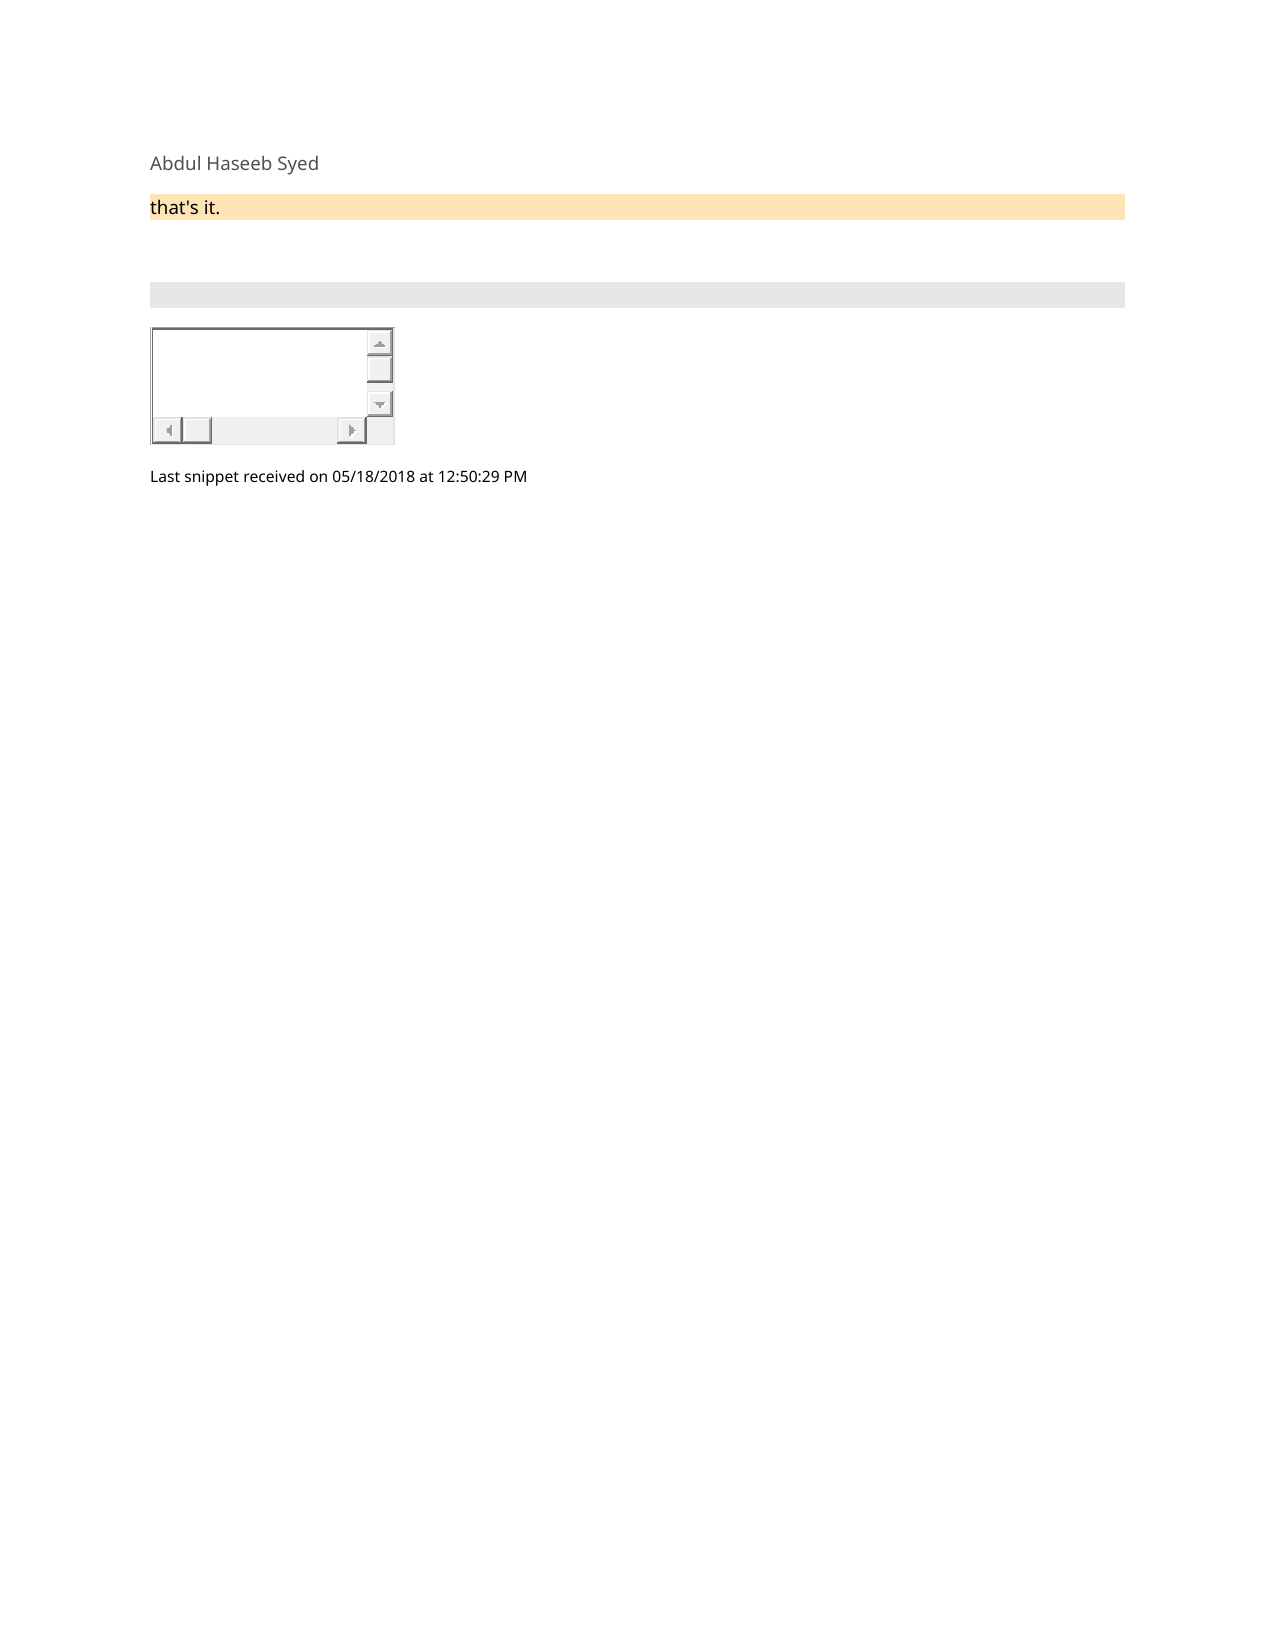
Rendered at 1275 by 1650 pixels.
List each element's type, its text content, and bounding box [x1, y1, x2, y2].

text that's it. [150, 194, 1125, 220]
text Last snippet received on 05/18/2018 at 12:50:29 PM [150, 466, 1125, 487]
text Abdul Haseeb Syed [150, 150, 1125, 176]
